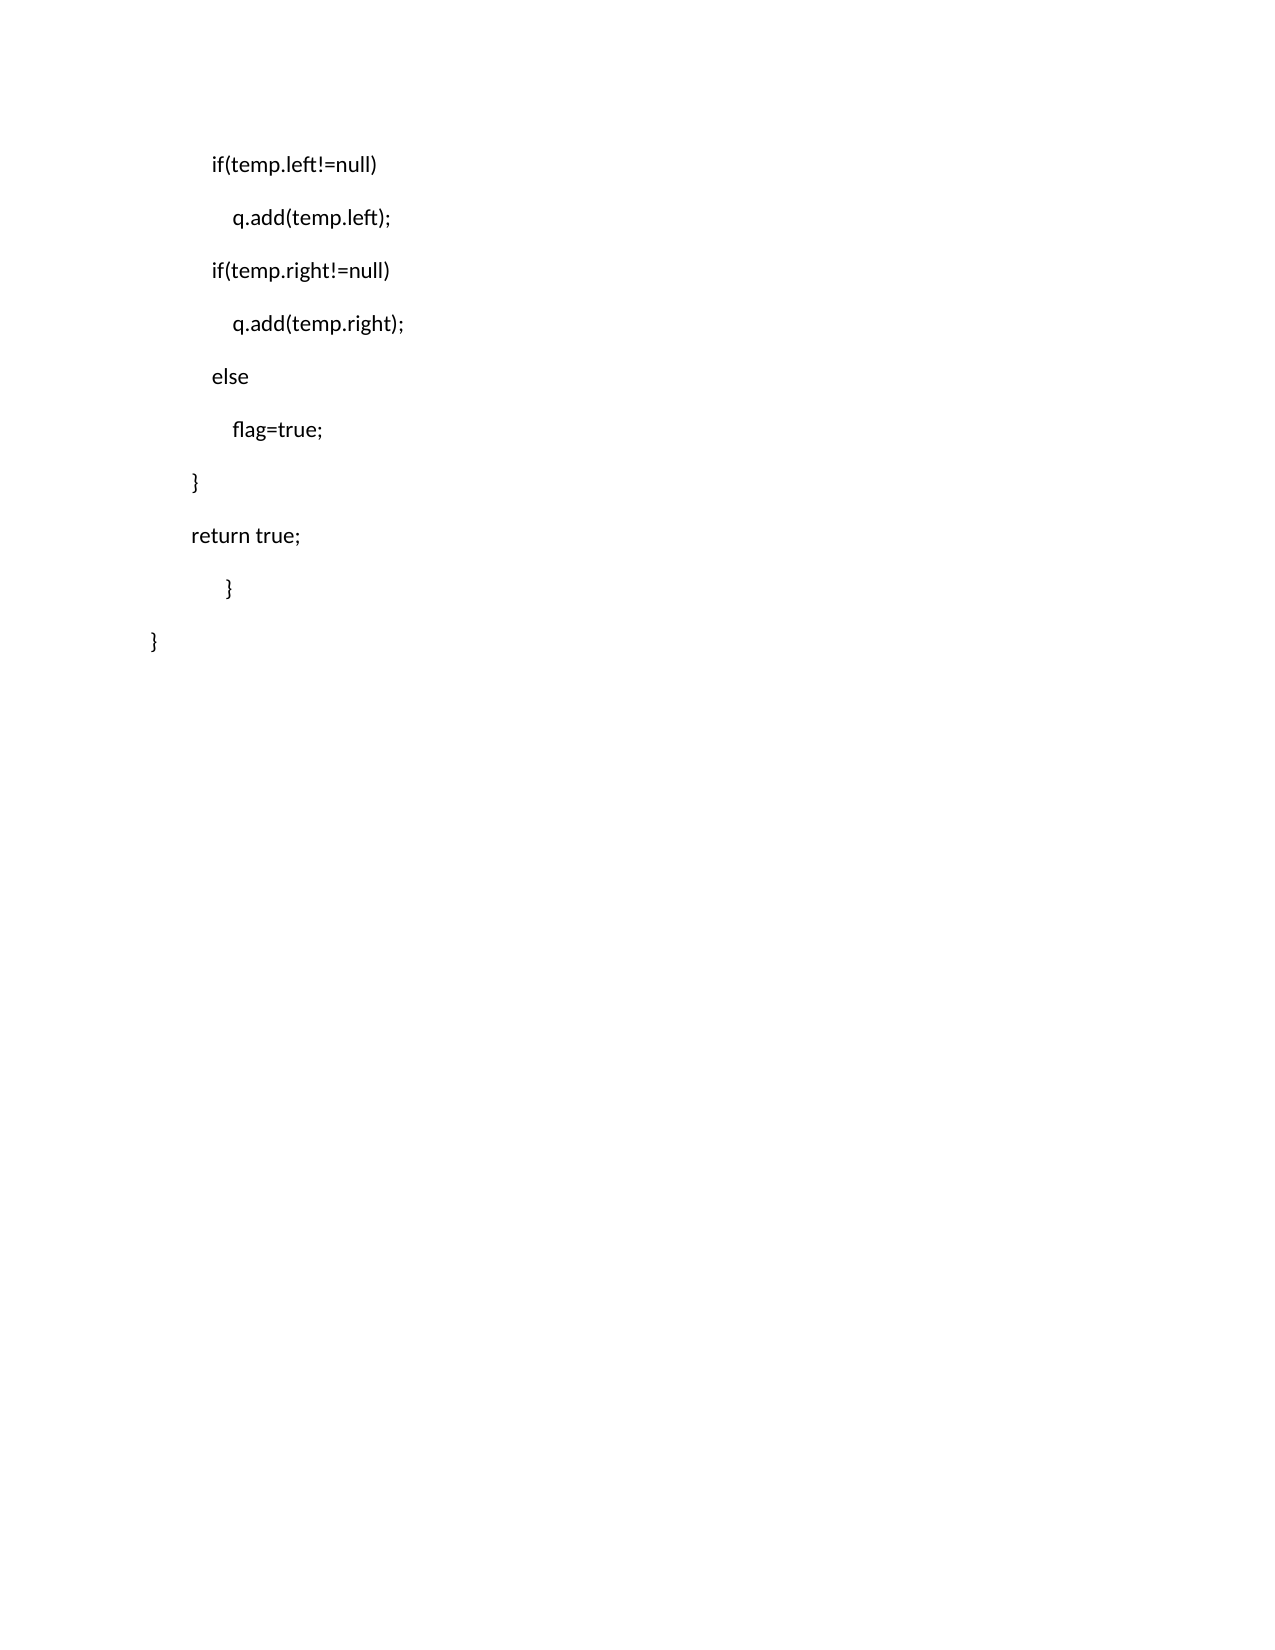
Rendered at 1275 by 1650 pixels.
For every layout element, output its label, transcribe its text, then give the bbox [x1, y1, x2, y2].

text return true; [150, 521, 1125, 549]
text q.add(temp.left); [150, 203, 1125, 231]
text if(temp.left!=null) [150, 150, 1125, 178]
text else [150, 362, 1125, 390]
text } [150, 574, 1125, 602]
text } [150, 468, 1125, 496]
text q.add(temp.right); [150, 309, 1125, 337]
text if(temp.right!=null) [150, 256, 1125, 284]
text flag=true; [150, 415, 1125, 443]
text } [150, 627, 1125, 655]
